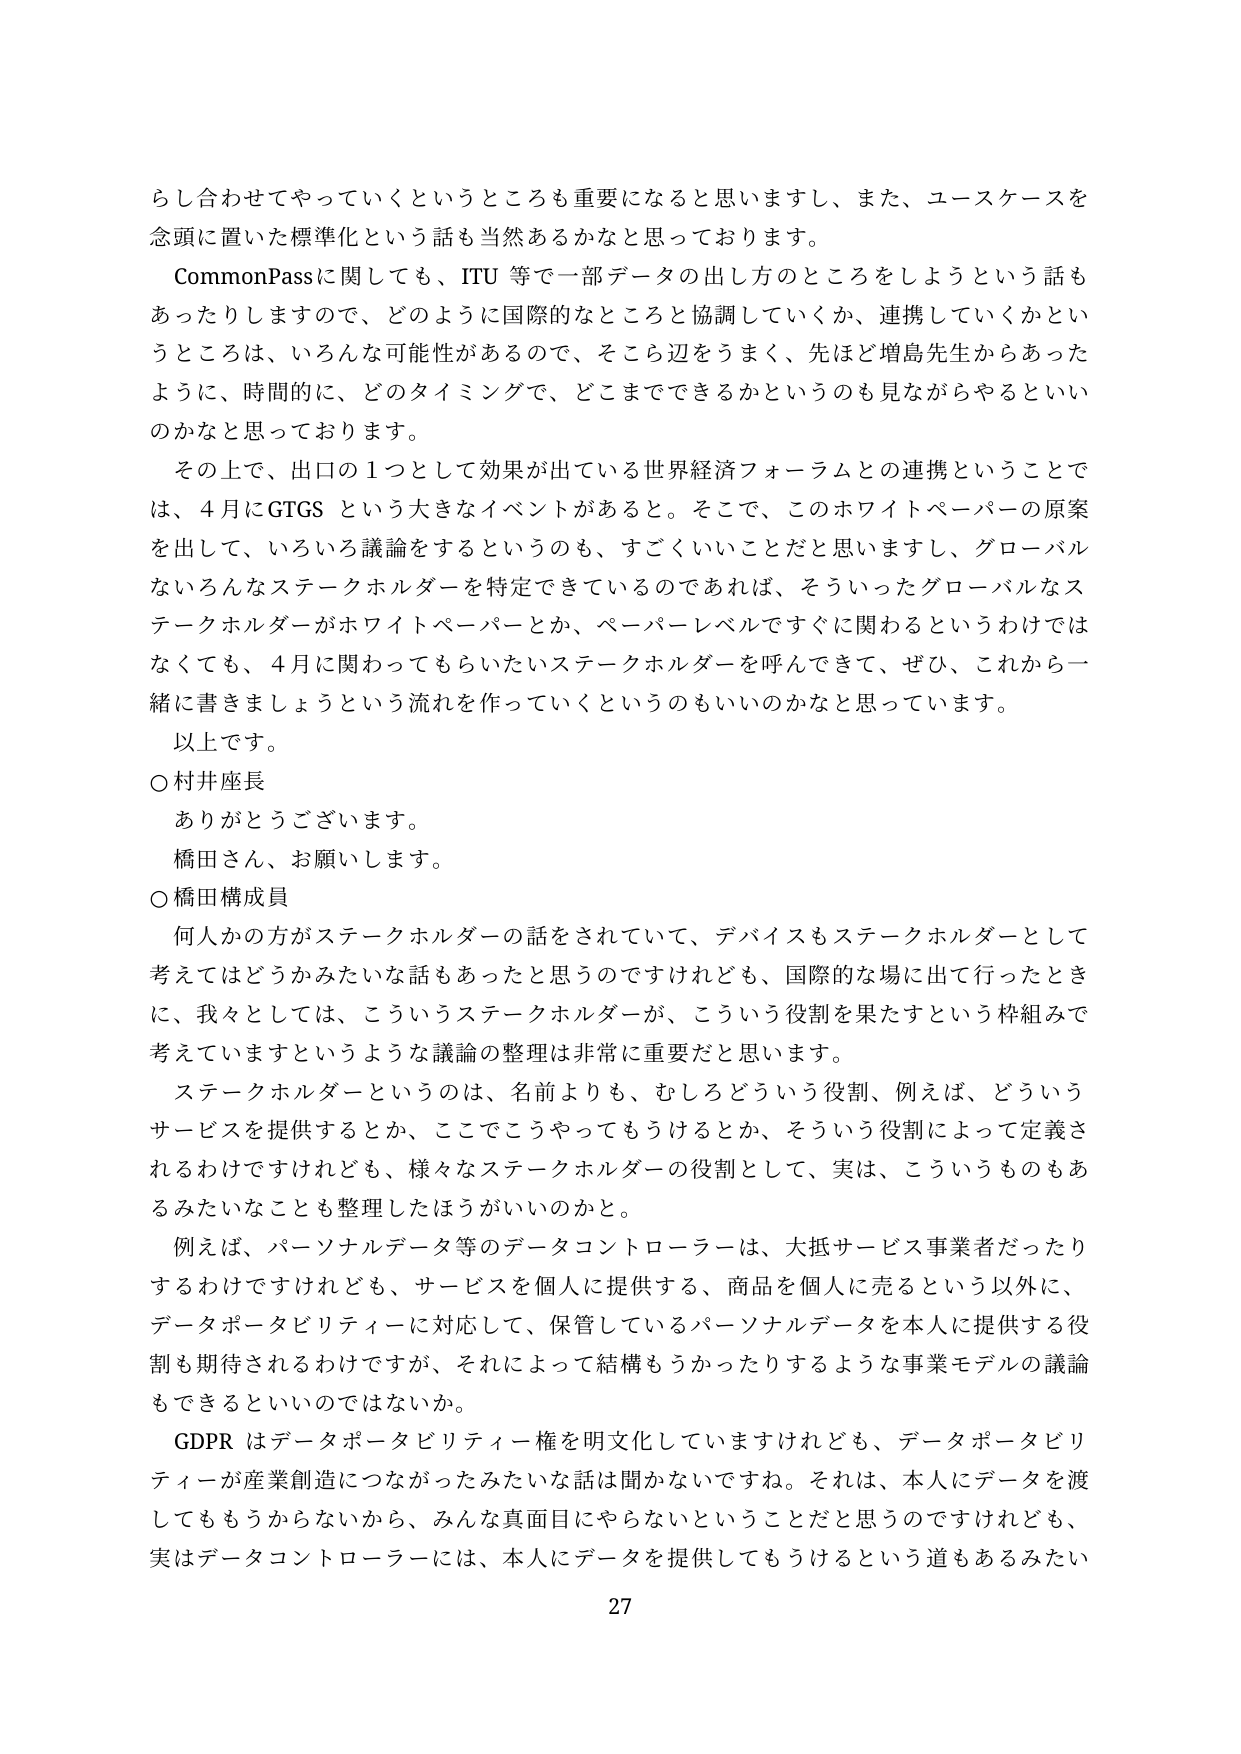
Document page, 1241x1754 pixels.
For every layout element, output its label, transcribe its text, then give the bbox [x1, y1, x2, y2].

text 例えば、パーソナルデータ等のデータコントローラーは、大抵サービス事業者だったりするわけですけれども、サービスを個人に提供する、商品を個人に売るという以外に、データポータビリティーに対応して、保管しているパーソナルデータを本人に提供する役割も期待されるわけですが、それによって結構もうかったりするような事業モデルの議論もできるといいのではないか。 [149, 1227, 1091, 1421]
text ありがとうございます。 [149, 799, 1091, 838]
text ステークホルダーというのは、名前よりも、むしろどういう役割、例えば、どういうサービスを提供するとか、ここでこうやってもうけるとか、そういう役割によって定義されるわけですけれども、様々なステークホルダーの役割として、実は、こういうものもあるみたいなことも整理したほうがいいのかと。 [149, 1071, 1091, 1227]
text 橋田さん、お願いします。 [149, 838, 1091, 877]
text CommonPassに関しても、ITU等で一部データの出し方のところをしようという話もあったりしますので、どのように国際的なところと協調していくか、連携していくかというところは、いろんな可能性があるので、そこら辺をうまく、先ほど増島先生からあったように、時間的に、どのタイミングで、どこまでできるかというのも見ながらやるといいのかなと思っております。 [149, 255, 1091, 449]
text 以上です。 [149, 722, 1091, 760]
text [149, 1421, 1091, 1576]
text その上で、出口の１つとして効果が出ている世界経済フォーラムとの連携ということでは、４月にGTGSという大きなイベントがあると。そこで、このホワイトペーパーの原案を出して、いろいろ議論をするというのも、すごくいいことだと思いますし、グローバルないろんなステークホルダーを特定できているのであれば、そういったグローバルなステークホルダーがホワイトペーパーとか、ペーパーレベルですぐに関わるというわけではなくても、４月に関わってもらいたいステークホルダーを呼んできて、ぜひ、これから一緒に書きましょうという流れを作っていくというのもいいのかなと思っています。 [149, 449, 1091, 722]
text 何人かの方がステークホルダーの話をされていて、デバイスもステークホルダーとして考えてはどうかみたいな話もあったと思うのですけれども、国際的な場に出て行ったときに、我々としては、こういうステークホルダーが、こういう役割を果たすという枠組みで考えていますというような議論の整理は非常に重要だと思います。 [149, 916, 1091, 1071]
text ○橋田構成員 [149, 877, 1091, 916]
text ○村井座長 [149, 760, 1091, 799]
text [149, 178, 1091, 255]
